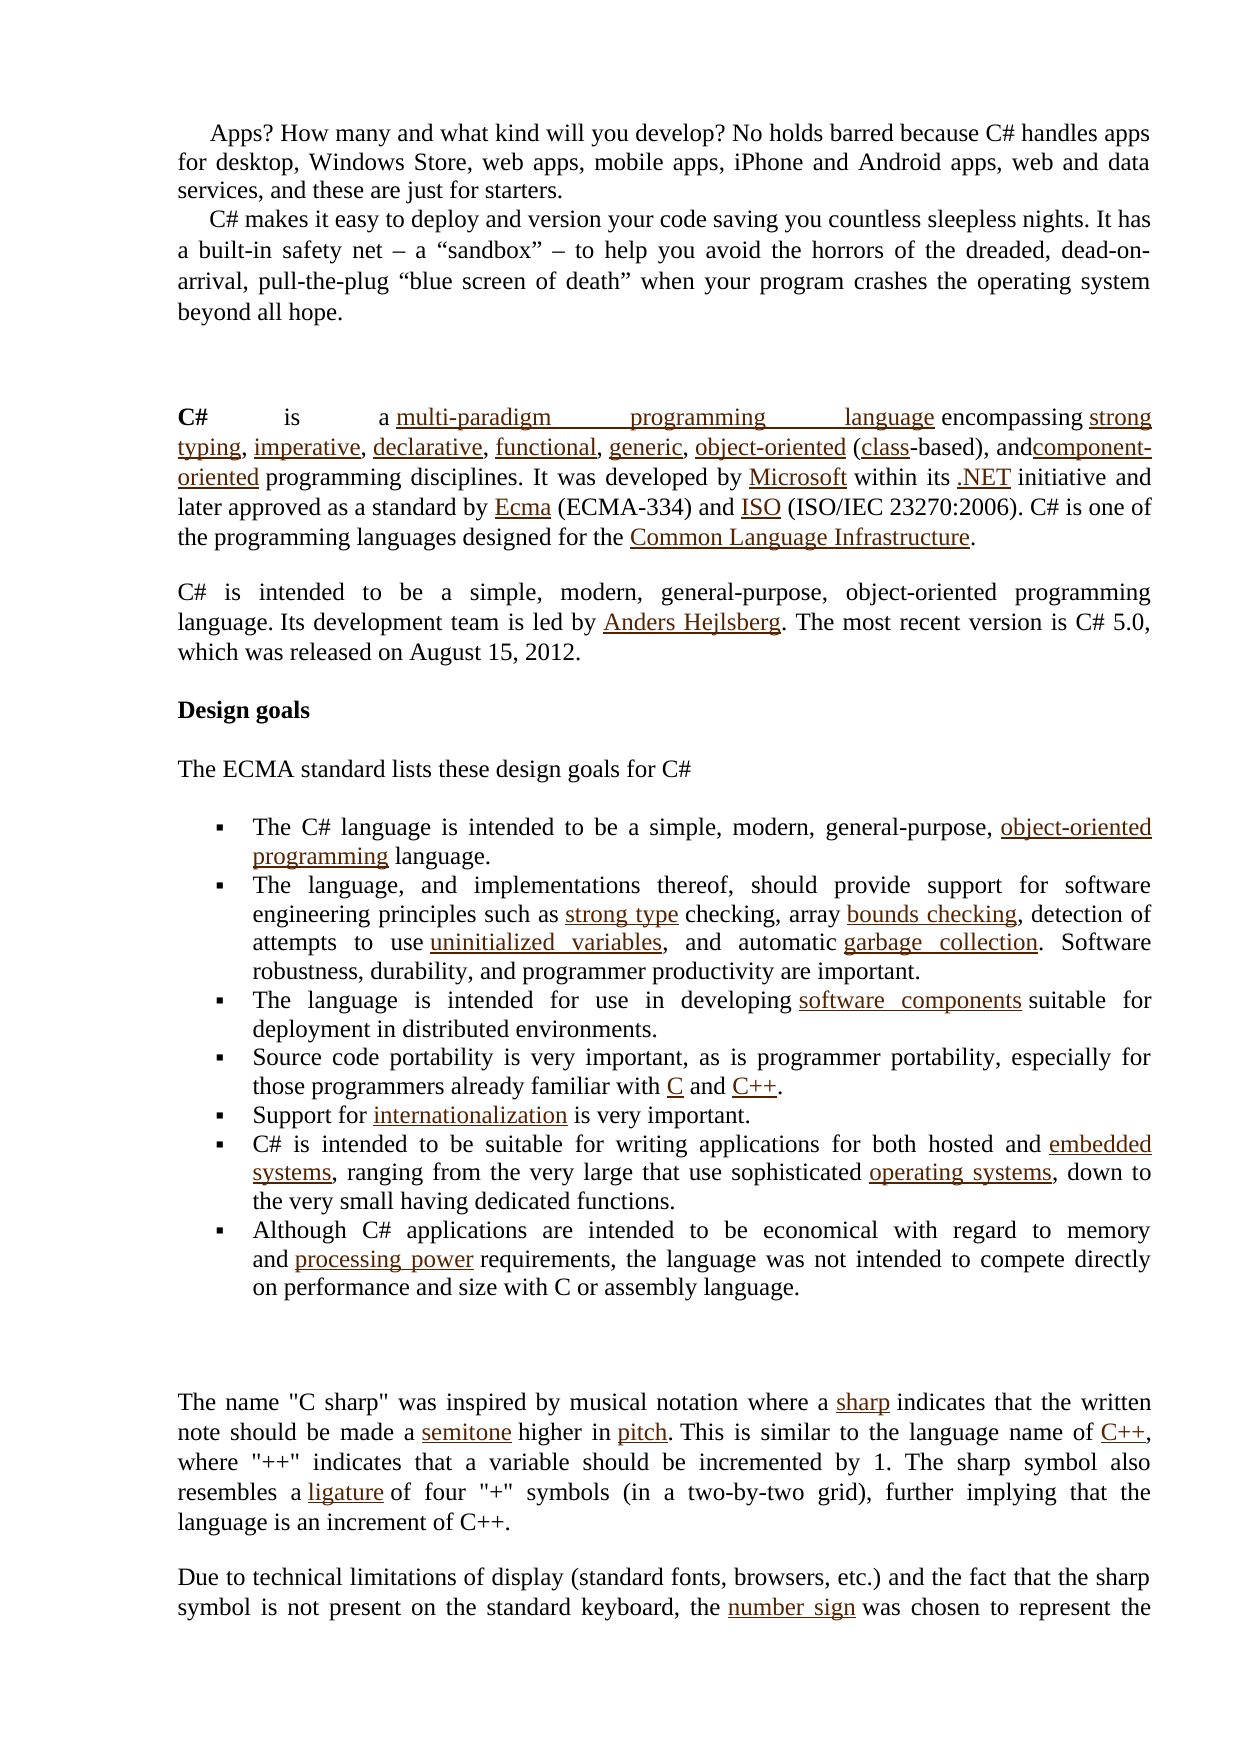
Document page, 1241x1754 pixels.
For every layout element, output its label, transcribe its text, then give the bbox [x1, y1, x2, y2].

list Support for internationalization is very important. [215, 1100, 1152, 1129]
text  C# makes it easy to deploy and version your code saving you countless sleepless nights. It has a built-in safety net – a “sandbox” – to help you avoid the horrors of the dreaded, dead-on-arrival, pull-the-plug “blue screen of death” when your program crashes the operating system beyond all hope. [177, 204, 1152, 326]
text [177, 1560, 1152, 1620]
text C# is a multi-paradigm programming language encompassing strong typing, imperative, declarative, functional, generic, object-oriented (class-based), andcomponent-oriented programming disciplines. It was developed by Microsoft within its .NET initiative and later approved as a standard by Ecma (ECMA-334) and ISO (ISO/IEC 23270:2006). C# is one of the programming languages designed for the Common Language Infrastructure. [177, 401, 1152, 551]
list Source code portability is very important, as is programmer portability, especially for those programmers already familiar with C and C++. [215, 1042, 1152, 1100]
text C# is intended to be a simple, modern, general-purpose, object-oriented programming language. Its development team is led by Anders Hejlsberg. The most recent version is C# 5.0, which was released on August 15, 2012. [177, 576, 1152, 666]
list The C# language is intended to be a simple, modern, general-purpose, object-oriented programming language. [215, 812, 1152, 870]
list The language, and implementations thereof, should provide support for software engineering principles such as strong type checking, array bounds checking, detection of attempts to use uninitialized variables, and automatic garbage collection. Software robustness, durability, and programmer productivity are important. [215, 870, 1152, 985]
text The ECMA standard lists these design goals for C# [177, 753, 1152, 783]
list The language is intended for use in developing software components suitable for deployment in distributed environments. [215, 985, 1152, 1042]
list C# is intended to be suitable for writing applications for both hosted and embedded systems, ranging from the very large that use sophisticated operating systems, down to the very small having dedicated functions. [215, 1129, 1152, 1215]
text Design goals [177, 695, 1152, 724]
text The name "C sharp" was inspired by musical notation where a sharp indicates that the written note should be made a semitone higher in pitch. This is similar to the language name of C++, where "++" indicates that a variable should be incremented by 1. The sharp symbol also resembles a ligature of four "+" symbols (in a two-by-two grid), further implying that the language is an increment of C++. [177, 1385, 1152, 1535]
text  Apps? How many and what kind will you develop? No holds barred because C# handles apps for desktop, Windows Store, web apps, mobile apps, iPhone and Android apps, web and data services, and these are just for starters. [177, 118, 1152, 204]
list Although C# applications are intended to be economical with regard to memory and processing power requirements, the language was not intended to compete directly on performance and size with C or assembly language. [215, 1215, 1152, 1301]
